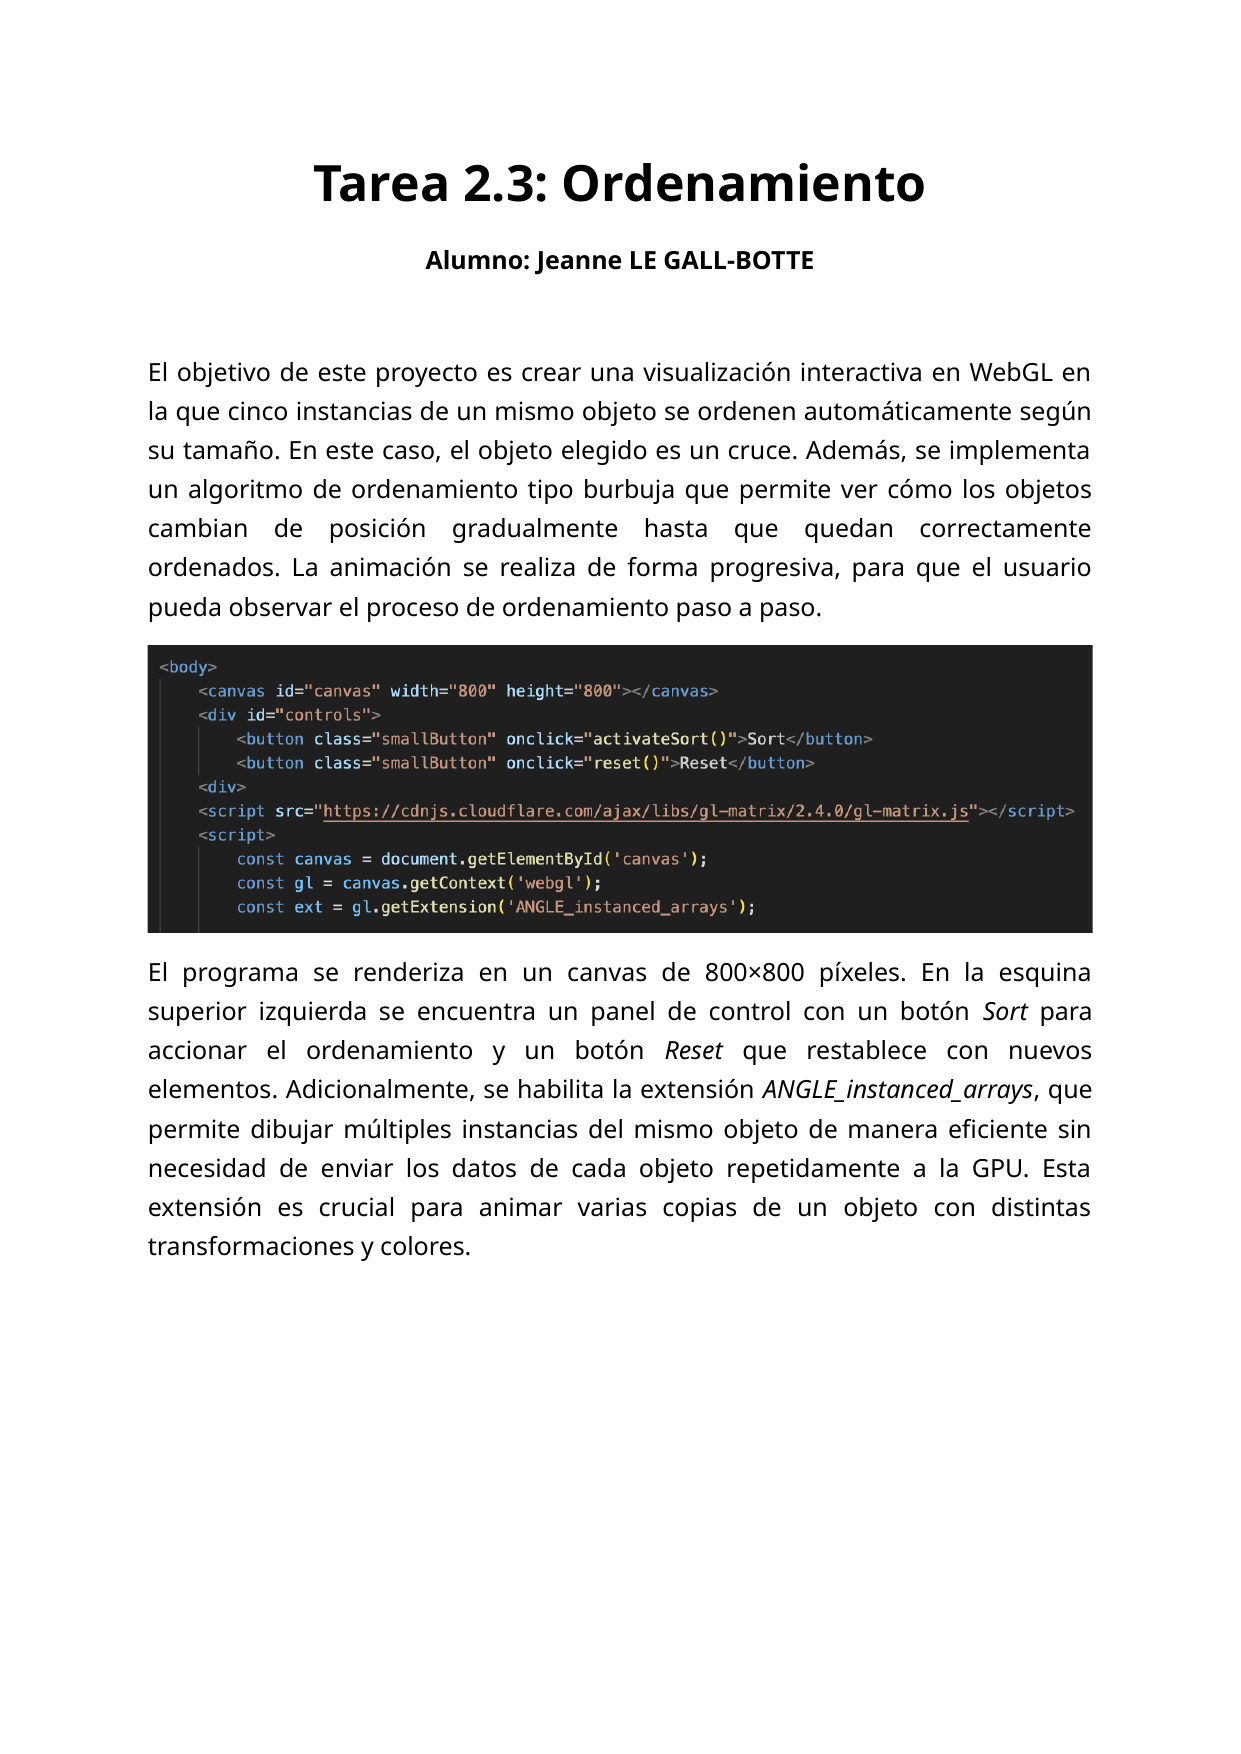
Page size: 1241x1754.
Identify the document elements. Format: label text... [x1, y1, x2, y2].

text El programa se renderiza en un canvas de 800×800 píxeles. En la esquina superior izquierda se encuentra un panel de control con un botón Sort para accionar el ordenamiento y un botón Reset que restablece con nuevos elementos. Adicionalmente, se habilita la extensión ANGLE_instanced_arrays, que permite dibujar múltiples instancias del mismo objeto de manera eficiente sin necesidad de enviar los datos de cada objeto repetidamente a la GPU. Esta extensión es crucial para animar varias copias de un objeto con distintas transformaciones y colores. [148, 955, 1093, 1263]
text El objetivo de este proyecto es crear una visualización interactiva en WebGL en la que cinco instancias de un mismo objeto se ordenen automáticamente según su tamaño. En este caso, el objeto elegido es un cruce. Además, se implementa un algoritmo de ordenamiento tipo burbuja que permite ver cómo los objetos cambian de posición gradualmente hasta que quedan correctamente ordenados. La animación se realiza de forma progresiva, para que el usuario pueda observar el proceso de ordenamiento paso a paso. [148, 354, 1093, 623]
picture [147, 645, 1093, 933]
text Tarea 2.3: Ordenamiento [148, 148, 1093, 216]
text Alumno: Jeanne LE GALL-BOTTE [148, 243, 1093, 277]
